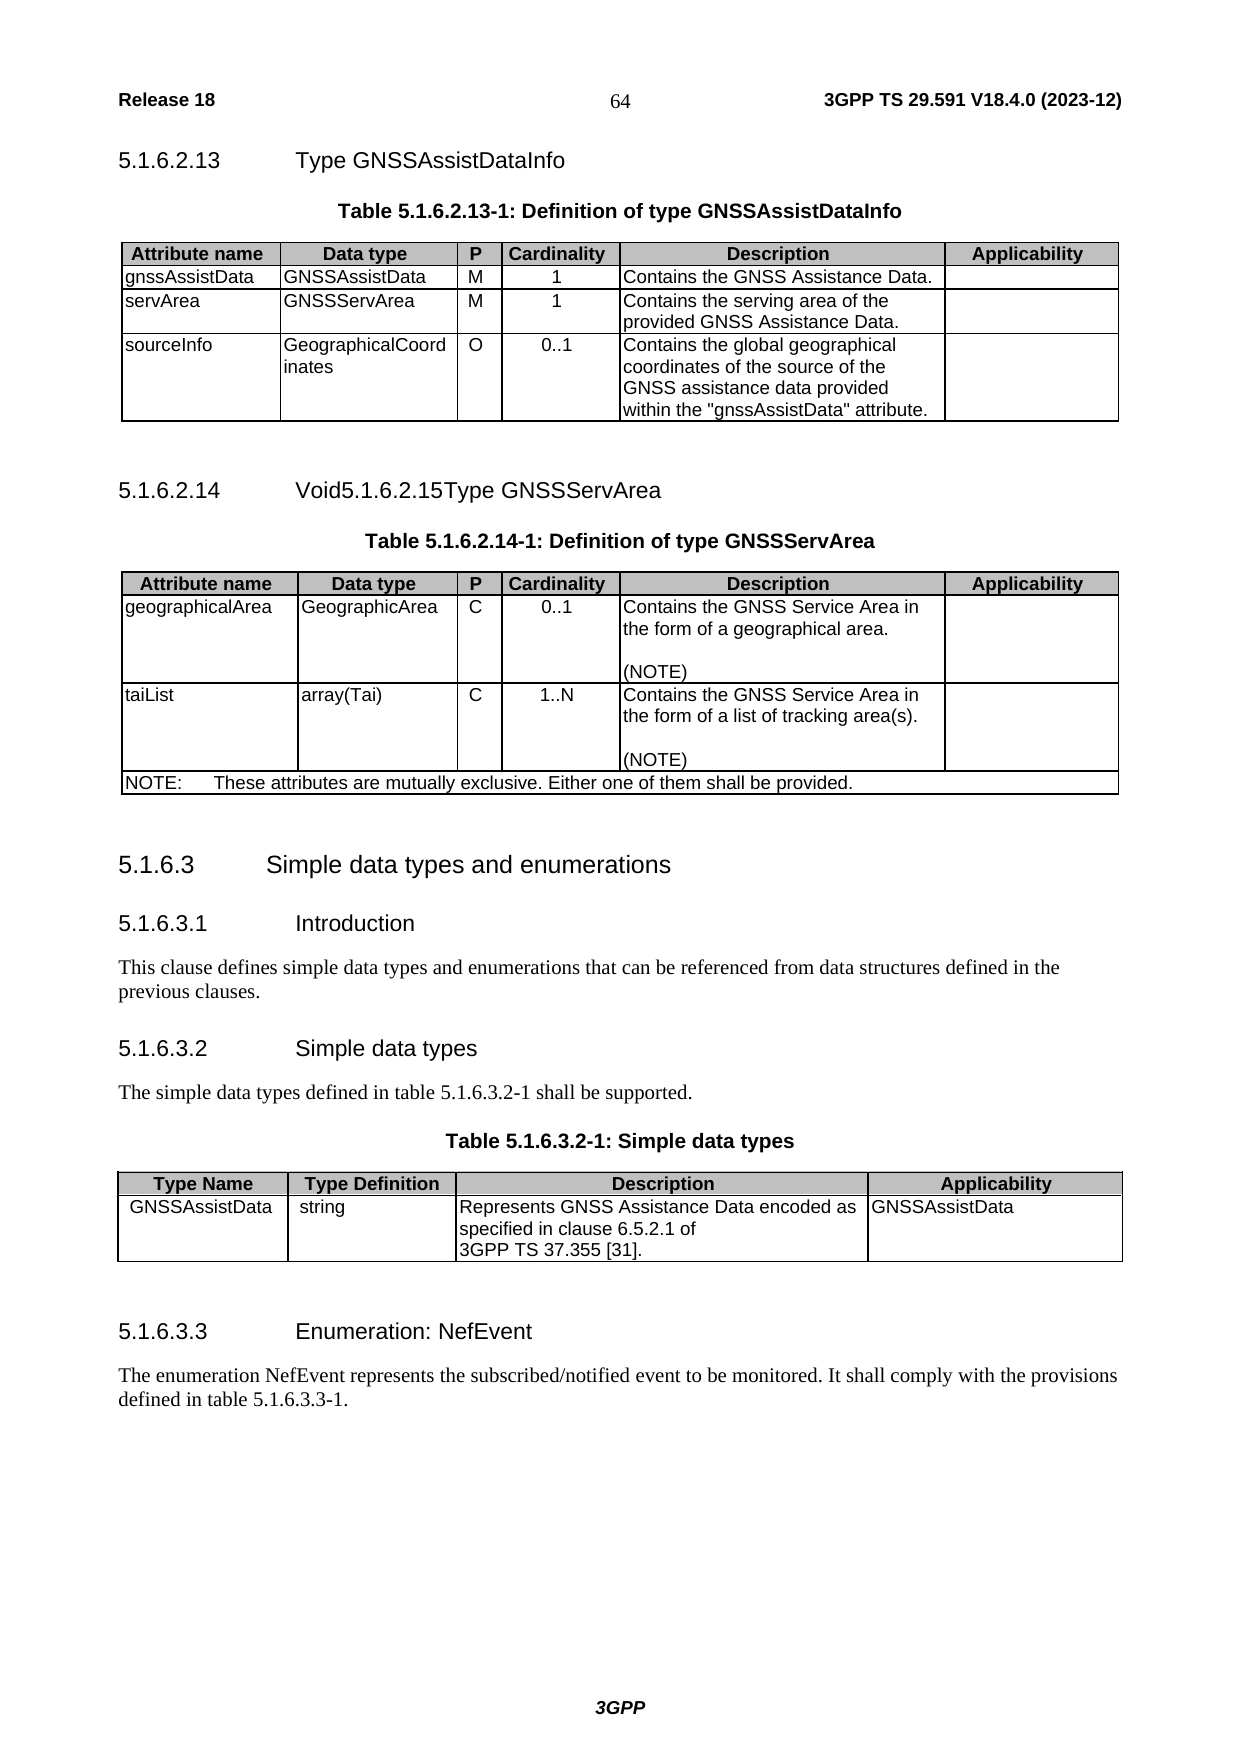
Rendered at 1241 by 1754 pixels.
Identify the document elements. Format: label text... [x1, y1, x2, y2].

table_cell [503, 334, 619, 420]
subtitle 5.1.6.3.1 Introduction [118, 910, 1122, 936]
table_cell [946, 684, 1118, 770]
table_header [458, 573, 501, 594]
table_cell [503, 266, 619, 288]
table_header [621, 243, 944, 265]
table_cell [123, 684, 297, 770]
subtitle 5.1.6.2.13 Type GNSSAssistDataInfo [118, 147, 1122, 174]
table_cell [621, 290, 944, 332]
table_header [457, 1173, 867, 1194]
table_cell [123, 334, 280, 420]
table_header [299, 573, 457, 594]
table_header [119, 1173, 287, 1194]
subtitle 5.1.6.3.2 Simple data types [118, 1034, 1122, 1061]
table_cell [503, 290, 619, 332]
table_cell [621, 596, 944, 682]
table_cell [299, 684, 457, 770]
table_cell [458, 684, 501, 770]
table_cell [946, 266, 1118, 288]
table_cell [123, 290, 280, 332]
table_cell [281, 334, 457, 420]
text The simple data types defined in table 5.1.6.3.2-1 shall be supported. [118, 1079, 1122, 1104]
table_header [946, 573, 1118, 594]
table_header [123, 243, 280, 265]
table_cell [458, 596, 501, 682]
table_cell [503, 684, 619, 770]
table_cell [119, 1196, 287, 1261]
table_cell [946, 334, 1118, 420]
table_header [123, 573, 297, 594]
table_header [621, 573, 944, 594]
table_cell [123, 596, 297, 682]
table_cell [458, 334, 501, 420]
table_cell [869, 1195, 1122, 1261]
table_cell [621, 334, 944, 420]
subtitle 5.1.6.3 Simple data types and enumerations [118, 850, 1122, 879]
text Table 5.1.6.2.14-1: Definition of type GNSSServArea [118, 528, 1122, 552]
subtitle 5.1.6.2.14 Void5.1.6.2.15 Type GNSSServArea [118, 477, 1122, 503]
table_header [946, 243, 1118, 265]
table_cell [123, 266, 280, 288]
text This clause defines simple data types and enumerations that can be referenced from data structures defined in the previous clauses. [118, 955, 1122, 1003]
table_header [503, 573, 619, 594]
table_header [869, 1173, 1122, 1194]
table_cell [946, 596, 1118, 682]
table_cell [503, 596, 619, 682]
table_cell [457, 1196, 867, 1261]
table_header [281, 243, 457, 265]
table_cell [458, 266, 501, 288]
text The enumeration NefEvent represents the subscribed/notified event to be monitored. It shall comply with the provisions defined in table 5.1.6.3.3-1. [118, 1363, 1122, 1411]
text Table 5.1.6.2.13-1: Definition of type GNSSAssistDataInfo [118, 199, 1122, 223]
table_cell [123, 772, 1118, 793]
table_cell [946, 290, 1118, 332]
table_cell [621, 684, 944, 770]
subtitle 5.1.6.3.3 Enumeration: NefEvent [118, 1318, 1122, 1344]
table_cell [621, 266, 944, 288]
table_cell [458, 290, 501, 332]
text Table 5.1.6.3.2-1: Simple data types [118, 1129, 1122, 1153]
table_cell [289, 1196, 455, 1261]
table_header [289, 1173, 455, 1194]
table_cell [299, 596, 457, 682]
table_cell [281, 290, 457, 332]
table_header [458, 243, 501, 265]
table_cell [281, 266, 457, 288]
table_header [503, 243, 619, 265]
